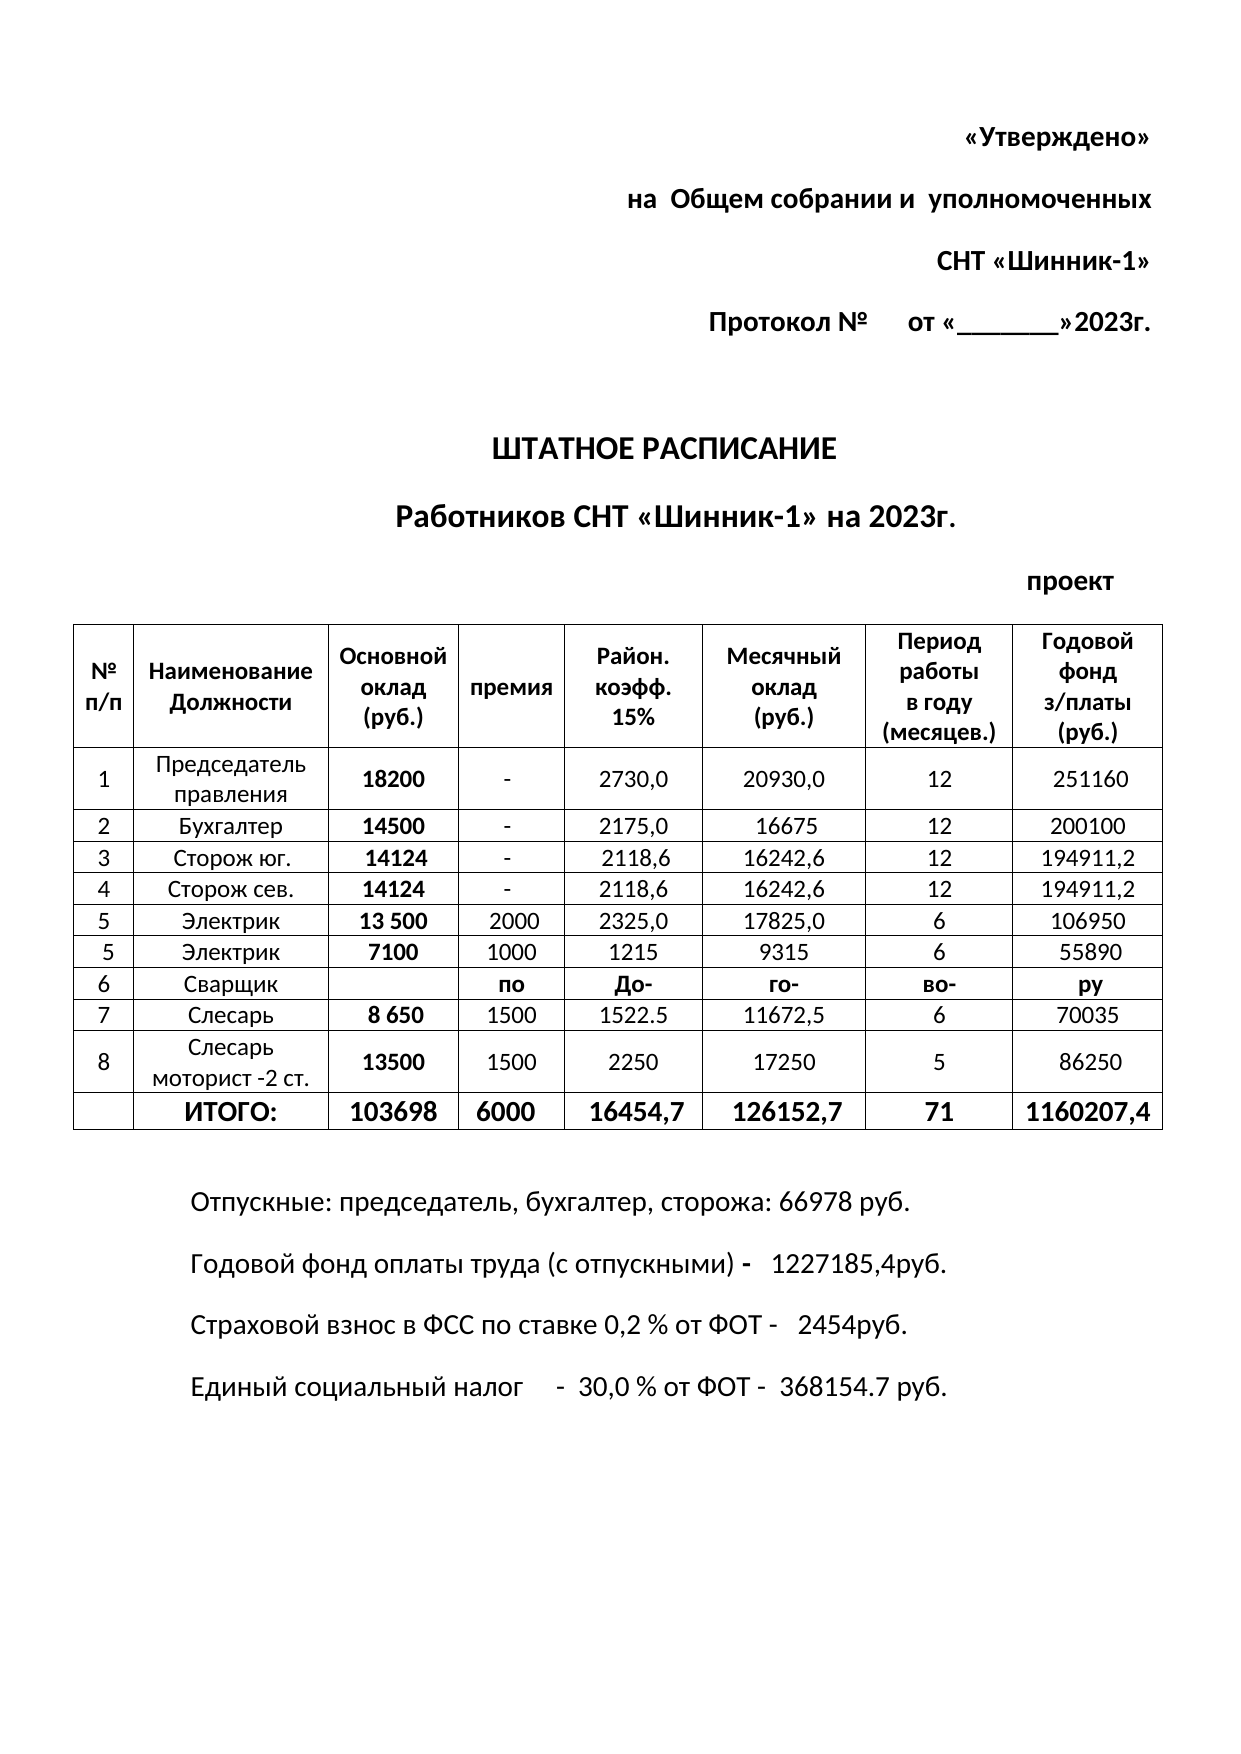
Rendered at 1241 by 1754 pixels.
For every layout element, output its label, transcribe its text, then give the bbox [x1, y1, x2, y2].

table_cell 6 [866, 936, 1012, 967]
table_cell 2250 [565, 1031, 702, 1092]
table_cell 4 [74, 873, 133, 904]
text ШТАТНОЕ РАСПИСАНИЕ [177, 427, 1152, 468]
table_cell Сварщик [134, 968, 328, 998]
table_header № п/п [74, 625, 133, 747]
table_cell 8 [74, 1031, 133, 1092]
table_cell 16242,6 [703, 842, 865, 872]
table_cell 6000 [459, 1093, 564, 1129]
table_header Месячный оклад (руб.) [703, 625, 865, 747]
table_cell 18200 [329, 748, 458, 809]
table_cell 194911,2 [1013, 842, 1162, 872]
table_cell 5 [74, 936, 133, 967]
table_cell 3 [74, 842, 133, 872]
table_cell 12 [866, 873, 1012, 904]
table_cell 16675 [703, 810, 865, 841]
table_cell 8 650 [329, 1000, 458, 1030]
table_cell 7100 [329, 936, 458, 967]
table_cell 1522.5 [565, 1000, 702, 1030]
table_cell 1160207,4 [1013, 1093, 1162, 1129]
table_cell 11672,5 [703, 1000, 865, 1030]
table_cell До- [565, 968, 702, 998]
table_cell 6 [866, 1000, 1012, 1030]
table_cell 200100 [1013, 810, 1162, 841]
table_cell 2000 [459, 905, 564, 935]
table_cell Председатель правления [134, 748, 328, 809]
text Отпускные: председатель, бухгалтер, сторожа: 66978 руб. [177, 1183, 1152, 1218]
table_header Годовой фонд з/платы (руб.) [1013, 625, 1162, 747]
table_cell го- [703, 968, 865, 998]
text «Утверждено» [177, 118, 1152, 154]
table_cell 251160 [1013, 748, 1162, 809]
table_cell Сторож сев. [134, 873, 328, 904]
table_header Район. коэфф. 15% [565, 625, 702, 747]
table_cell 7 [74, 1000, 133, 1030]
table_cell 9315 [703, 936, 865, 967]
table_cell Сторож юг. [134, 842, 328, 872]
table_cell 1500 [459, 1000, 564, 1030]
table_cell 55890 [1013, 936, 1162, 967]
table_header премия [459, 625, 564, 747]
table_cell 20930,0 [703, 748, 865, 809]
table_cell 6 [74, 968, 133, 998]
table_cell 1500 [459, 1031, 564, 1092]
table_cell 6 [866, 905, 1012, 935]
table_cell 103698 [329, 1093, 458, 1129]
table_cell [329, 968, 458, 998]
table_cell 2175,0 [565, 810, 702, 841]
text Протокол № от «_______»2023г. [177, 303, 1152, 339]
table_cell 12 [866, 748, 1012, 809]
table_cell 12 [866, 842, 1012, 872]
table_cell 17825,0 [703, 905, 865, 935]
table_cell - [459, 748, 564, 809]
table_cell 14124 [329, 842, 458, 872]
text проект [177, 562, 1152, 598]
table_cell 70035 [1013, 1000, 1162, 1030]
table_cell - [459, 842, 564, 872]
table_cell 1215 [565, 936, 702, 967]
text Годовой фонд оплаты труда (с отпускными) - 1227185,4руб. [177, 1245, 1152, 1280]
table_cell 2118,6 [565, 873, 702, 904]
table_cell - [459, 810, 564, 841]
table_cell 126152,7 [703, 1093, 865, 1129]
text Единый социальный налог - 30,0 % от ФОТ - 368154.7 руб. [177, 1368, 1152, 1404]
table_cell 17250 [703, 1031, 865, 1092]
text Работников СНТ «Шинник-1» на 2023г. [177, 494, 1152, 535]
table_cell Бухгалтер [134, 810, 328, 841]
table_cell 194911,2 [1013, 873, 1162, 904]
table_cell по [459, 968, 564, 998]
table_cell 1 [74, 748, 133, 809]
table_cell 71 [866, 1093, 1012, 1129]
table_cell 1000 [459, 936, 564, 967]
table_header Наименование Должности [134, 625, 328, 747]
table_cell Электрик [134, 936, 328, 967]
text на Общем собрании и уполномоченных [177, 180, 1152, 216]
table_cell Слесарь моторист -2 ст. [134, 1031, 328, 1092]
table_header Основной оклад (руб.) [329, 625, 458, 747]
table_cell - [459, 873, 564, 904]
text СНТ «Шинник-1» [177, 242, 1152, 277]
text Страховой взнос в ФСС по ставке 0,2 % от ФОТ - 2454руб. [177, 1306, 1152, 1342]
table_cell 14124 [329, 873, 458, 904]
table_cell во- [866, 968, 1012, 998]
table_cell ИТОГО: [134, 1093, 328, 1129]
table_cell 2118,6 [565, 842, 702, 872]
table_cell 13500 [329, 1031, 458, 1092]
table_cell 5 [866, 1031, 1012, 1092]
table_header Период работы в году (месяцев.) [866, 625, 1012, 747]
table_cell Слесарь [134, 1000, 328, 1030]
table_cell 86250 [1013, 1031, 1162, 1092]
table_cell ру [1013, 968, 1162, 998]
table_cell 2730,0 [565, 748, 702, 809]
table_cell 106950 [1013, 905, 1162, 935]
table_cell 13 500 [329, 905, 458, 935]
table_cell 16454,7 [565, 1093, 702, 1129]
table_cell 2325,0 [565, 905, 702, 935]
table_cell 12 [866, 810, 1012, 841]
table_cell Электрик [134, 905, 328, 935]
table_cell 2 [74, 810, 133, 841]
table_cell [74, 1093, 133, 1129]
table_cell 5 [74, 905, 133, 935]
table_cell 14500 [329, 810, 458, 841]
table_cell 16242,6 [703, 873, 865, 904]
